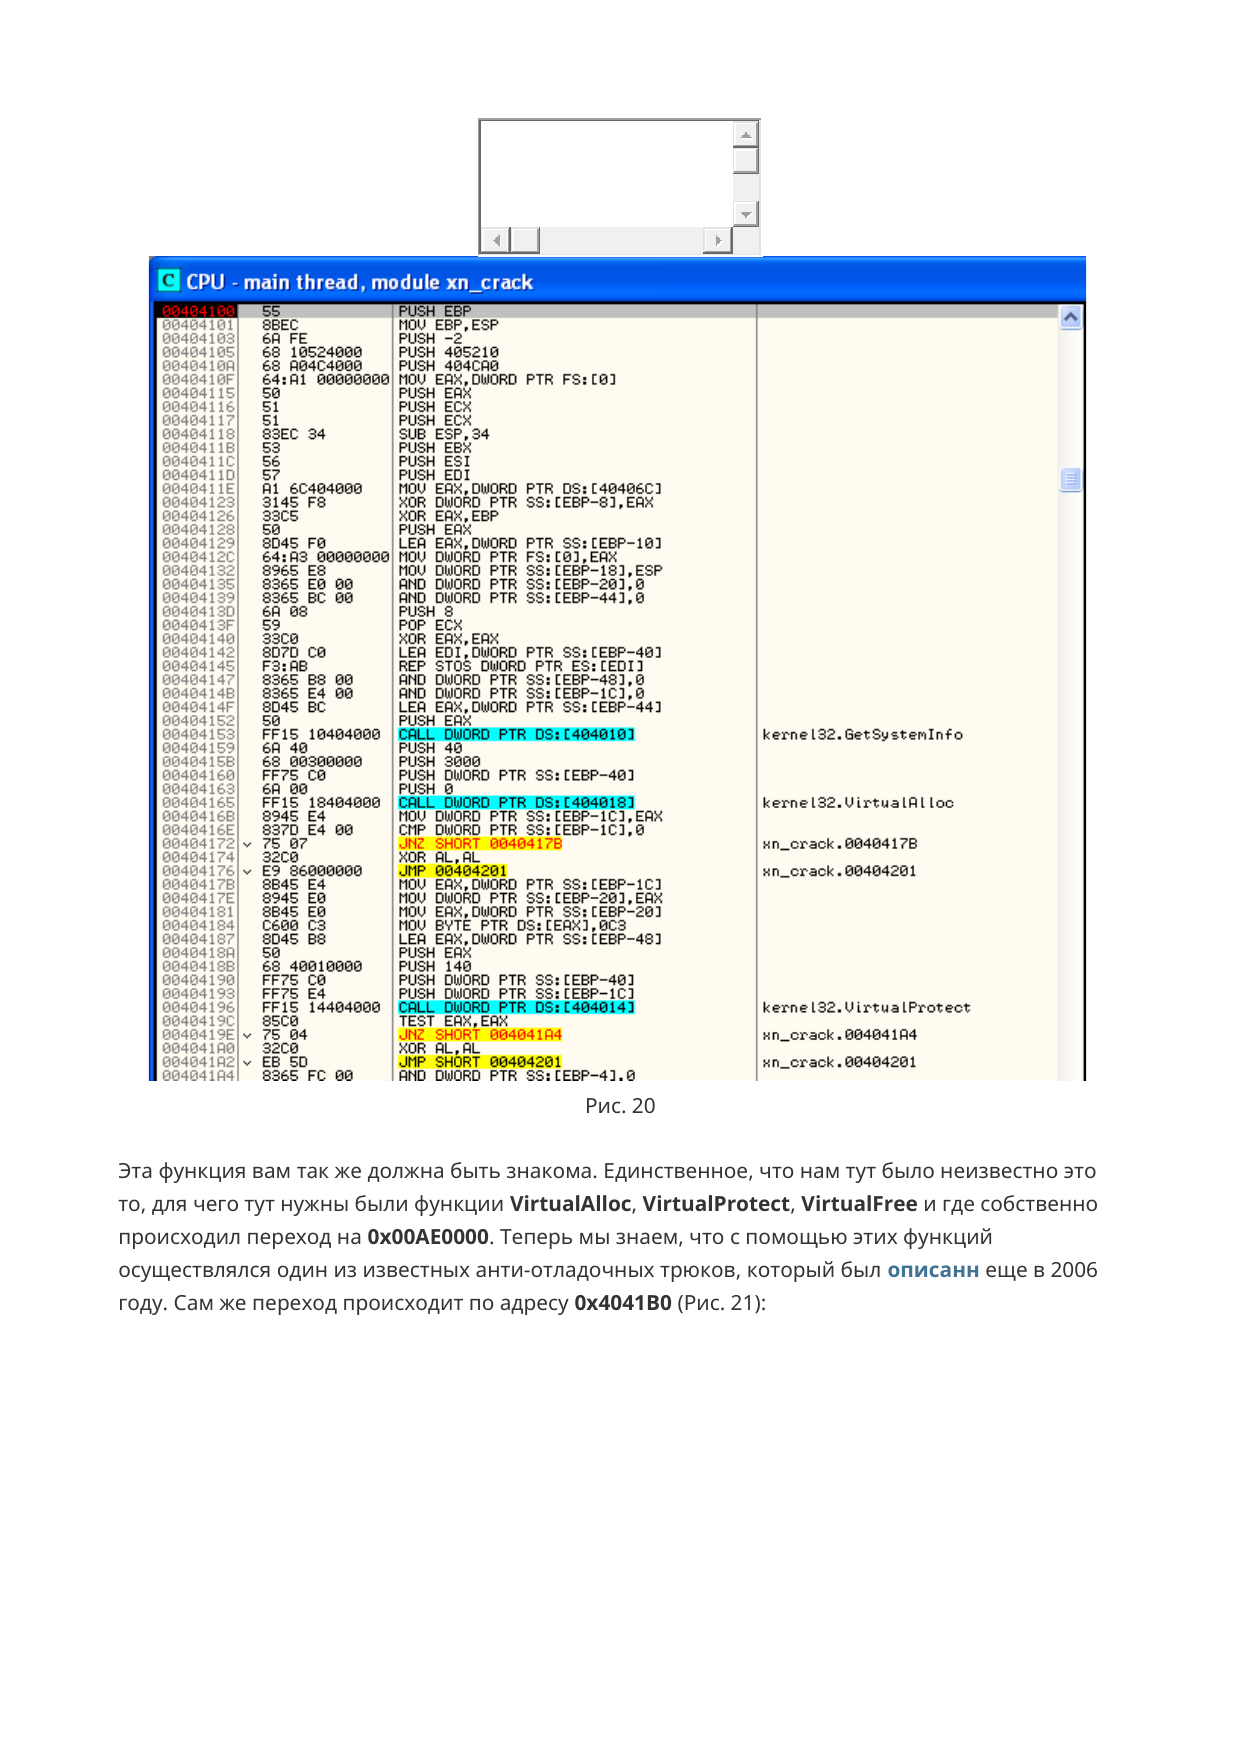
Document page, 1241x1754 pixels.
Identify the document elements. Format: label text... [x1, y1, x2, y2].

picture [148, 256, 1087, 1081]
text Эта функция вам так же должна быть знакома. Единственное, что нам тут было неизвестно это то, для чего тут нужны были функции VirtualAlloc, VirtualProtect, VirtualFree и где собственно происходил переход на 0x00AE0000. Теперь мы знаем, что с помощью этих функций осуществлялся один из известных анти-отладочных трюков, который был описанн еще в 2006 году. Сам же переход происходит по адресу 0x4041B0 (Рис. 21): [118, 1119, 1122, 1316]
